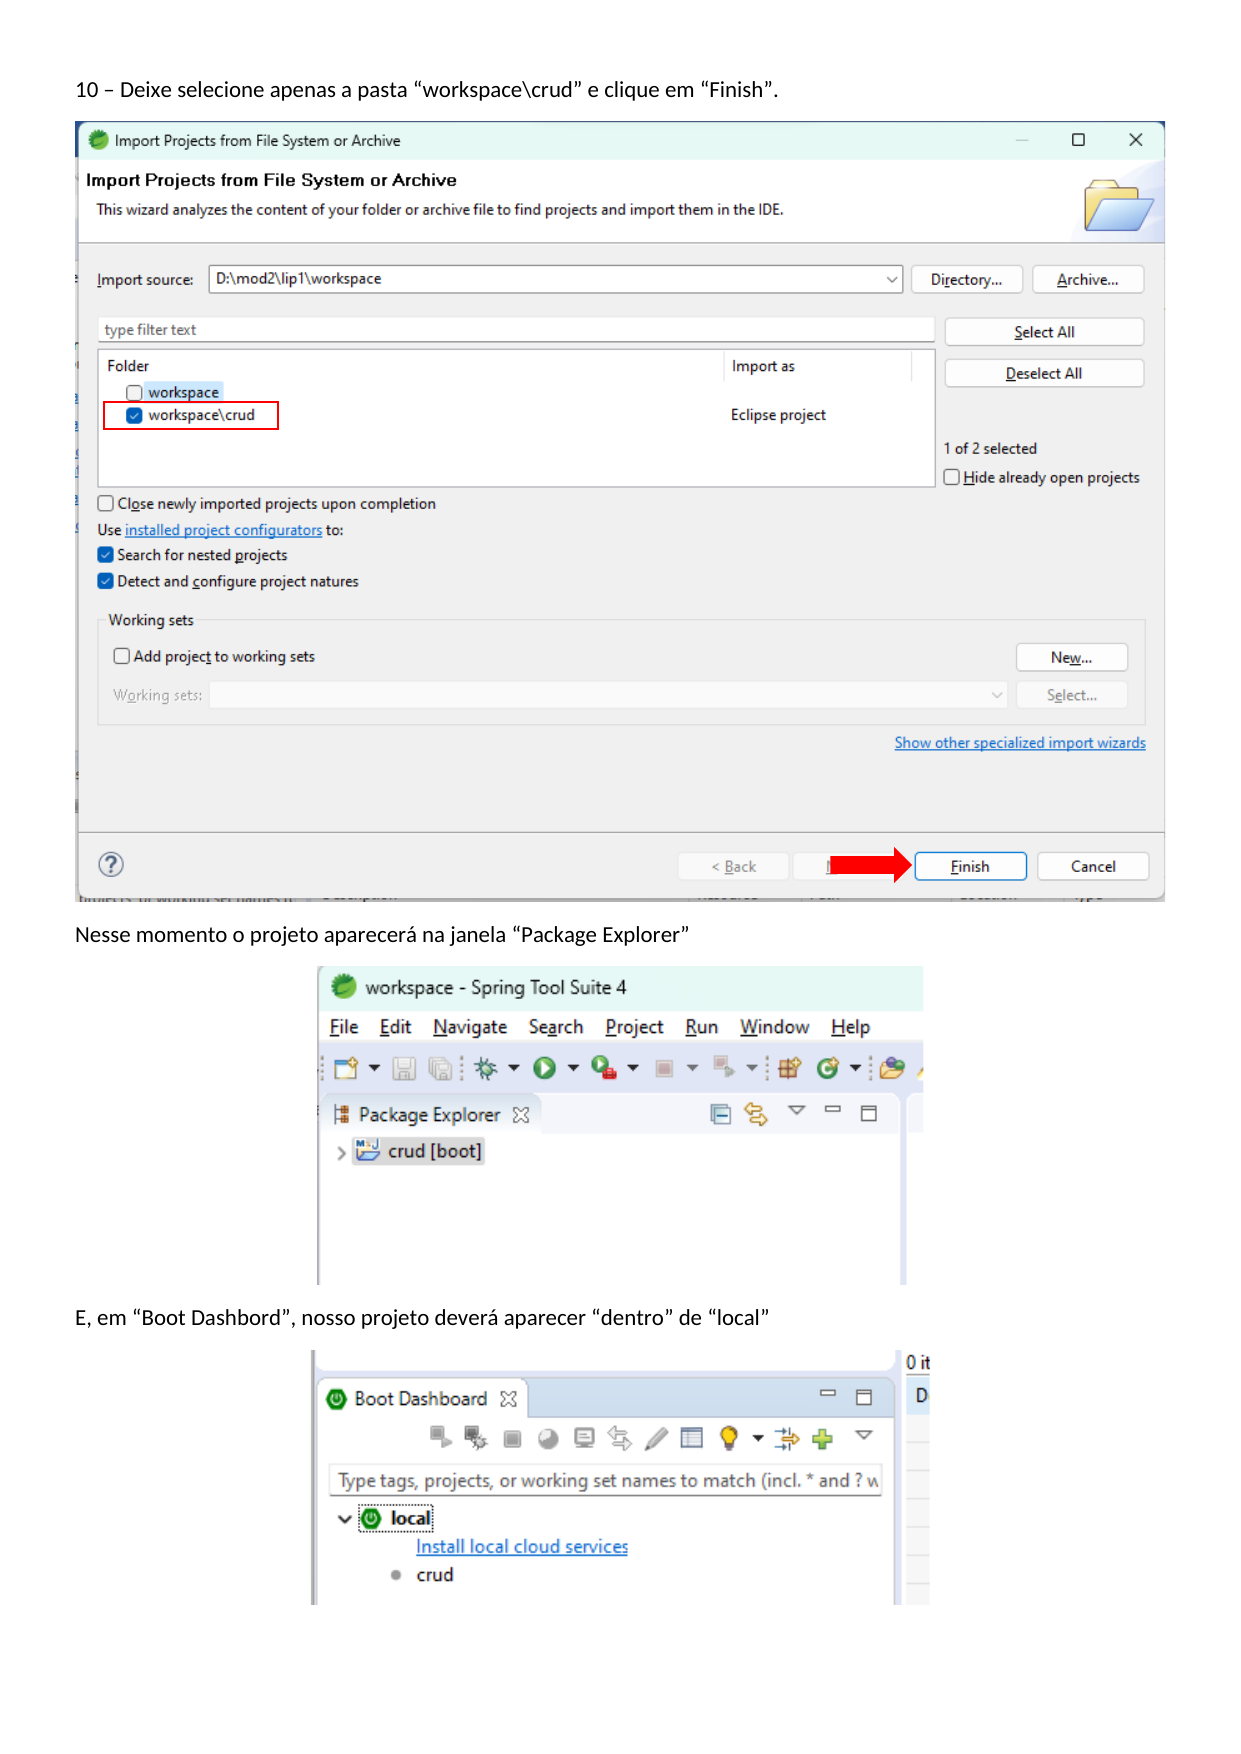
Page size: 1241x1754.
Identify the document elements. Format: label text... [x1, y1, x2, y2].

text Nesse momento o projeto aparecerá na janela “Package Explorer” [75, 920, 1165, 948]
text 10 – Deixe selecione apenas a pasta “workspace\crud” e clique em “Finish”. [75, 75, 1165, 103]
text E, em “Boot Dashbord”, nosso projeto deverá aparecer “dentro” de “local” [75, 1303, 1165, 1331]
picture [317, 966, 924, 1285]
picture [310, 1350, 930, 1605]
picture [75, 121, 1166, 902]
